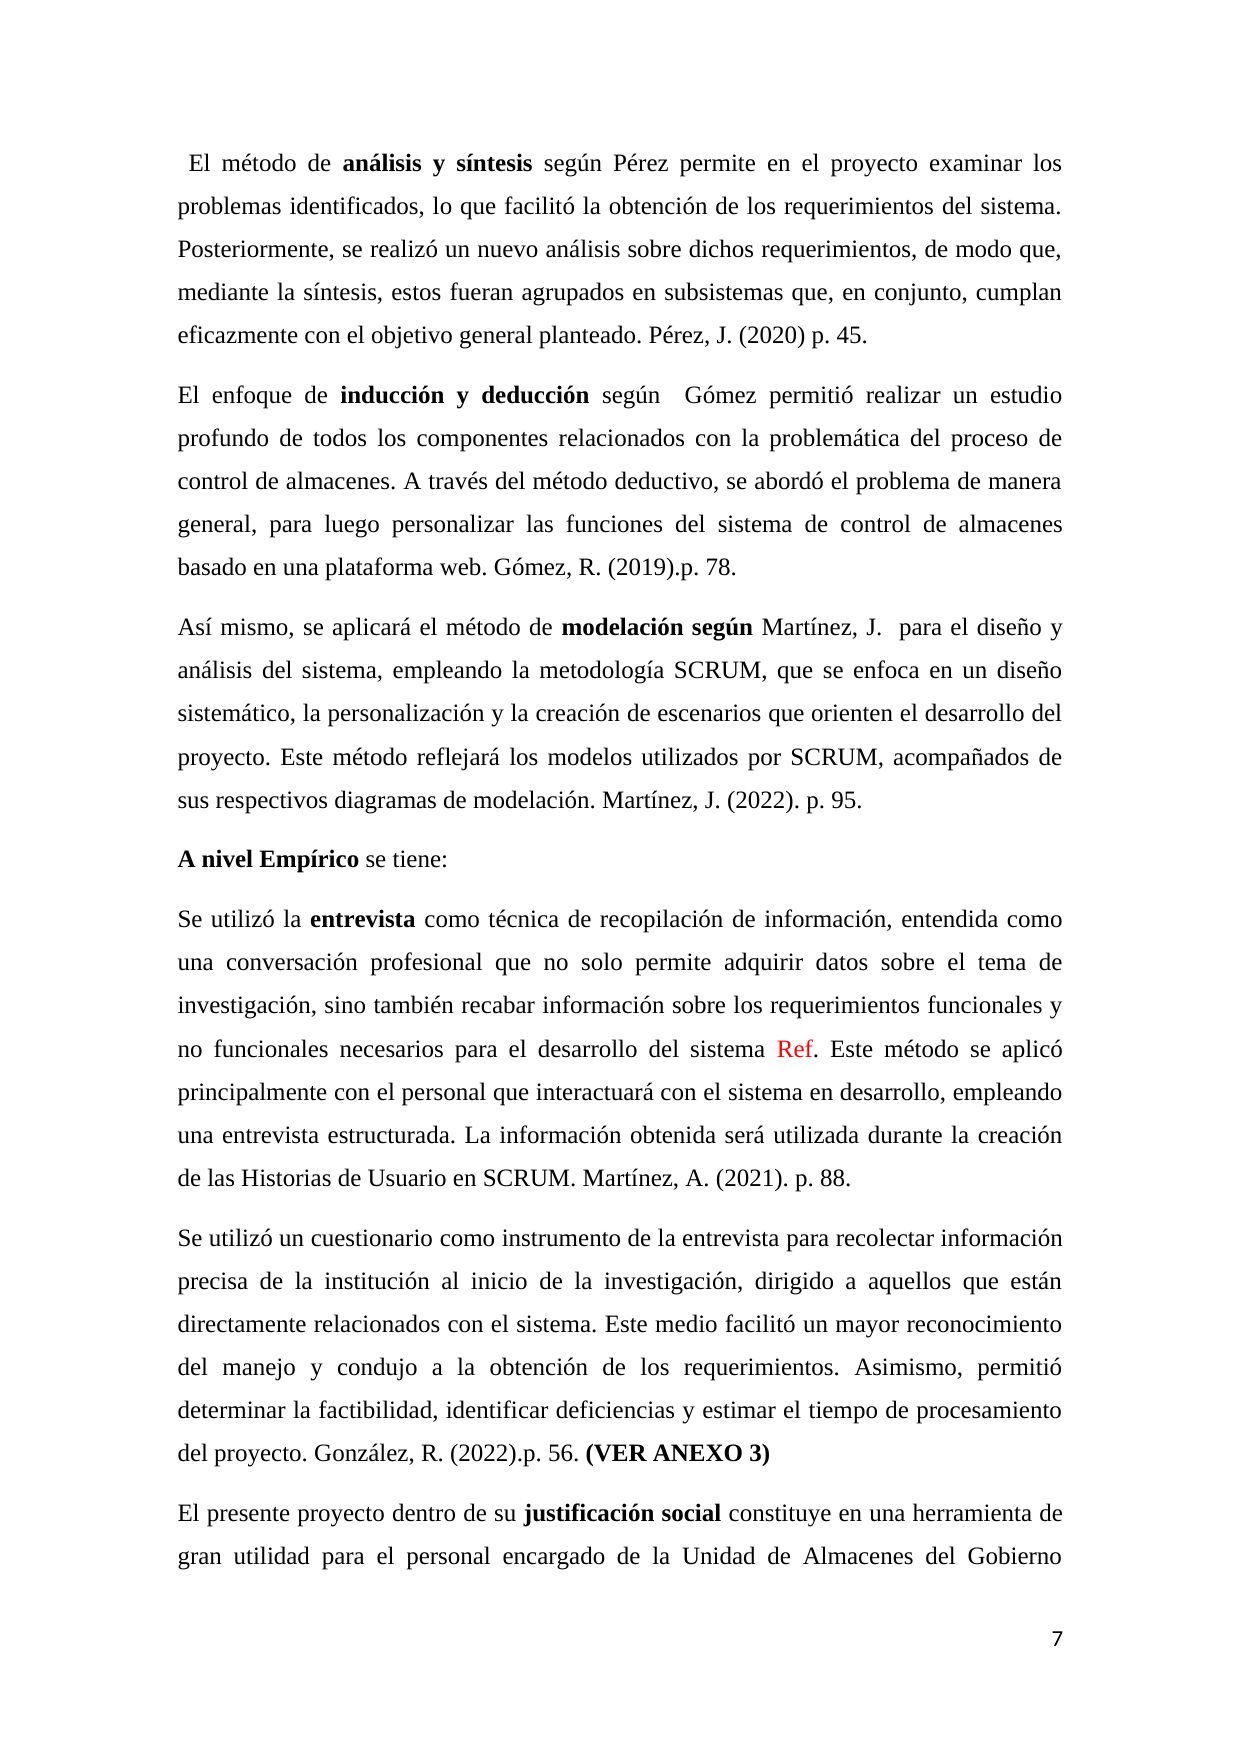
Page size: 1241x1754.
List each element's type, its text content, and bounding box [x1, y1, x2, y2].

text Así mismo, se aplicará el método de modelación según Martínez, J. para el diseño y análisis del sistema, empleando la metodología SCRUM, que se enfoca en un diseño sistemático, la personalización y la creación de escenarios que orienten el desarrollo del proyecto. Este método reflejará los modelos utilizados por SCRUM, acompañados de sus respectivos diagramas de modelación. Martínez, J. (2022). p. 95. [177, 612, 1063, 813]
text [177, 1498, 1063, 1570]
text Se utilizó un cuestionario como instrumento de la entrevista para recolectar información precisa de la institución al inicio de la investigación, dirigido a aquellos que están directamente relacionados con el sistema. Este medio facilitó un mayor reconocimiento del manejo y condujo a la obtención de los requerimientos. Asimismo, permitió determinar la factibilidad, identificar deficiencias y estimar el tiempo de procesamiento del proyecto. González, R. (2022).p. 56. (VER ANEXO 3) [177, 1223, 1063, 1467]
text A nivel Empírico se tiene: [177, 844, 1063, 873]
text El método de análisis y síntesis según Pérez permite en el proyecto examinar los problemas identificados, lo que facilitó la obtención de los requerimientos del sistema. Posteriormente, se realizó un nuevo análisis sobre dichos requerimientos, de modo que, mediante la síntesis, estos fueran agrupados en subsistemas que, en conjunto, cumplan eficazmente con el objetivo general planteado. Pérez, J. (2020) p. 45. [177, 148, 1063, 349]
text El enfoque de inducción y deducción según Gómez permitió realizar un estudio profundo de todos los componentes relacionados con la problemática del proceso de control de almacenes. A través del método deductivo, se abordó el problema de manera general, para luego personalizar las funciones del sistema de control de almacenes basado en una plataforma web. Gómez, R. (2019).p. 78. [177, 380, 1063, 581]
text Se utilizó la entrevista como técnica de recopilación de información, entendida como una conversación profesional que no solo permite adquirir datos sobre el tema de investigación, sino también recabar información sobre los requerimientos funcionales y no funcionales necesarios para el desarrollo del sistema Ref. Este método se aplicó principalmente con el personal que interactuará con el sistema en desarrollo, empleando una entrevista estructurada. La información obtenida será utilizada durante la creación de las Historias de Usuario en SCRUM. Martínez, A. (2021). p. 88. [177, 904, 1063, 1192]
